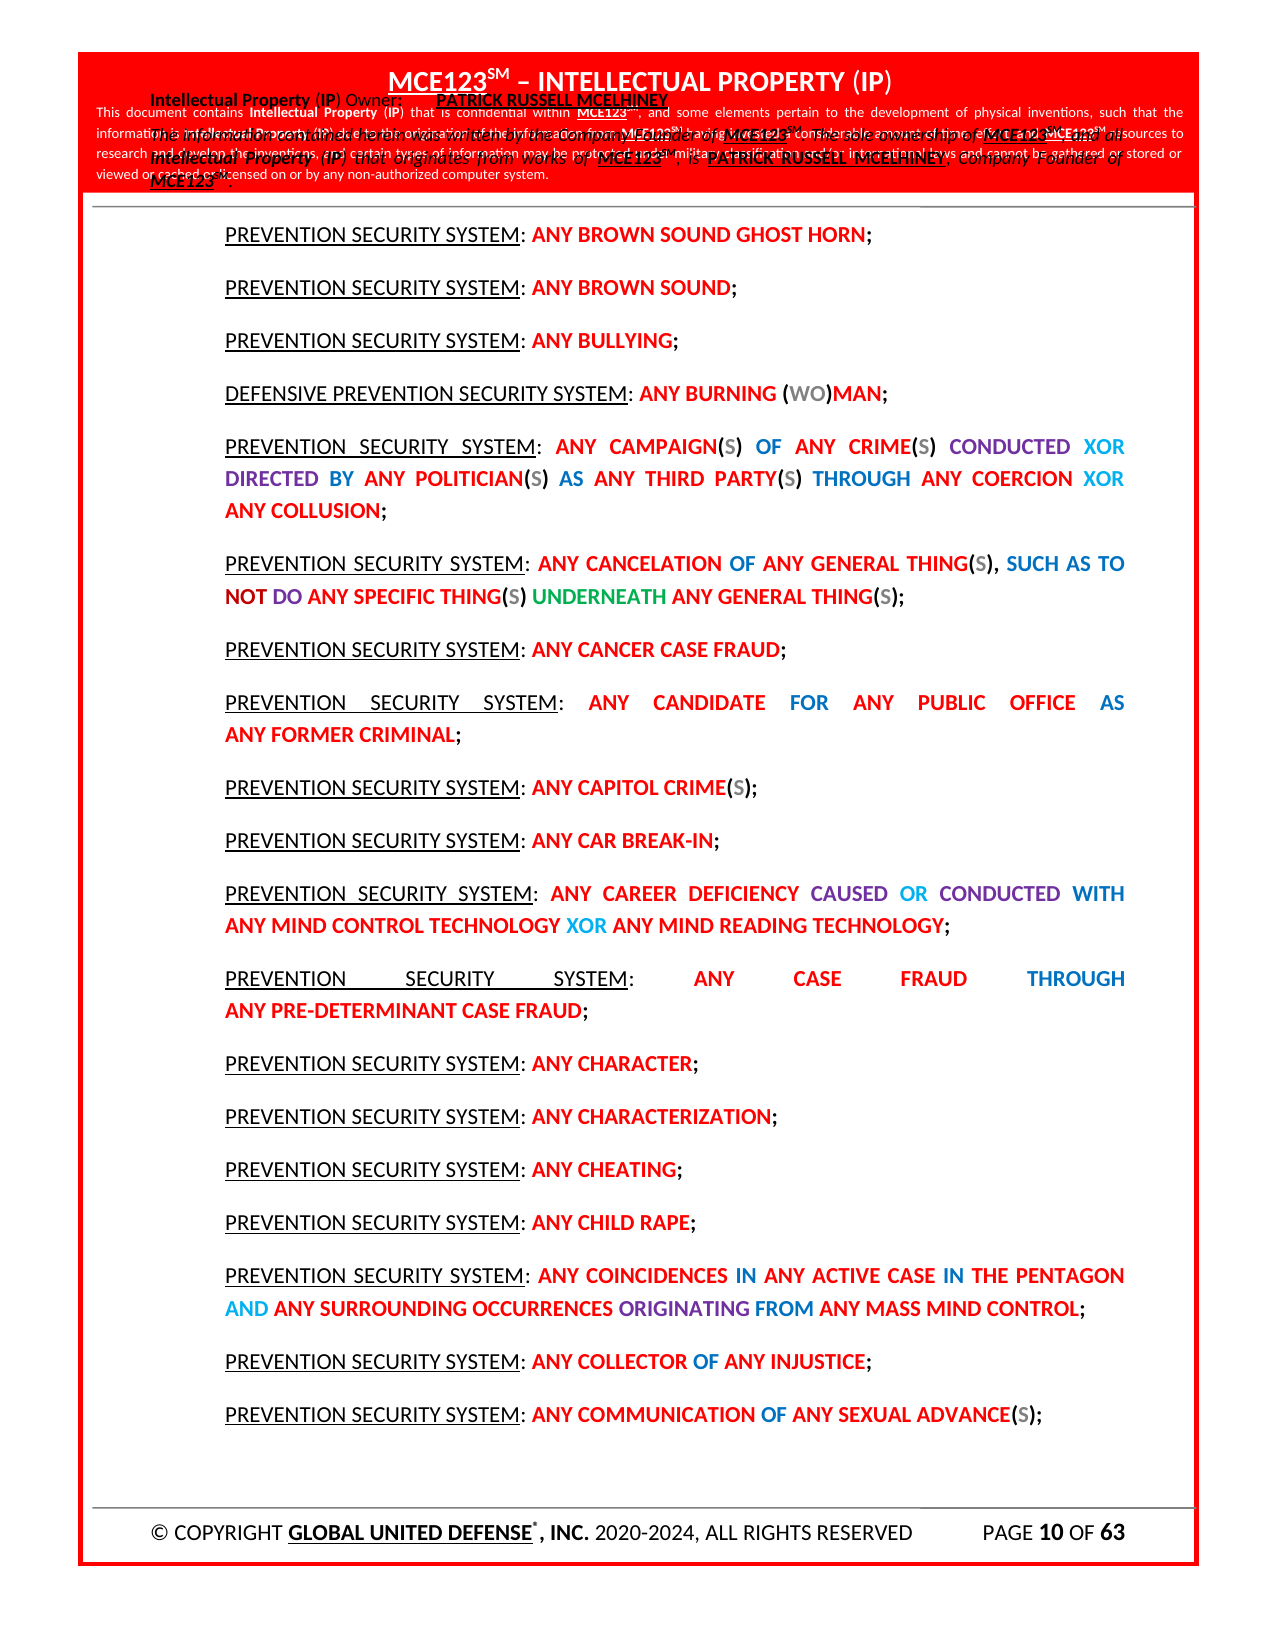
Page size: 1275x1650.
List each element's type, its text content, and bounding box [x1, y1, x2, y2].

text DEFENSIVE PREVENTION SECURITY SYSTEM: ANY BURNING (WO)MAN; [225, 379, 1125, 407]
text PREVENTION SECURITY SYSTEM: ANY CANCER CASE FRAUD; [225, 635, 1125, 663]
text PREVENTION SECURITY SYSTEM: ANY COINCIDENCES IN ANY ACTIVE CASE IN THE PENTAGON AND ANY SURROUNDING OCCURRENCES ORIGINATING FROM ANY MASS MIND CONTROL; [225, 1262, 1125, 1322]
text PREVENTION SECURITY SYSTEM: ANY CAMPAIGN(S) OF ANY CRIME(S) CONDUCTED XOR DIRECTED BY ANY POLITICIAN(S) AS ANY THIRD PARTY(S) THROUGH ANY COERCION XOR ANY COLLUSION; [225, 432, 1125, 524]
text PREVENTION SECURITY SYSTEM: ANY CAR BREAK-IN; [225, 826, 1125, 854]
text PREVENTION SECURITY SYSTEM: ANY CHEATING; [225, 1156, 1125, 1183]
text PREVENTION SECURITY SYSTEM: ANY COMMUNICATION OF ANY SEXUAL ADVANCE(S); [225, 1400, 1125, 1428]
text PREVENTION SECURITY SYSTEM: ANY CANDIDATE FOR ANY PUBLIC OFFICE AS ANY FORMER CRIMINAL; [225, 688, 1125, 748]
text PREVENTION SECURITY SYSTEM: ANY BULLYING; [225, 326, 1125, 354]
text PREVENTION SECURITY SYSTEM: ANY BROWN SOUND; [225, 273, 1125, 301]
text PREVENTION SECURITY SYSTEM: ANY CAREER DEFICIENCY CAUSED OR CONDUCTED WITH ANY MIND CONTROL TECHNOLOGY XOR ANY MIND READING TECHNOLOGY; [225, 879, 1125, 939]
text PREVENTION SECURITY SYSTEM: ANY CAPITOL CRIME(S); [225, 773, 1125, 801]
text PREVENTION SECURITY SYSTEM: ANY CANCELATION OF ANY GENERAL THING(S), SUCH AS TO NOT DO ANY SPECIFIC THING(S) UNDERNEATH ANY GENERAL THING(S); [225, 549, 1125, 610]
text PREVENTION SECURITY SYSTEM: ANY CHARACTERIZATION; [225, 1102, 1125, 1131]
text PREVENTION SECURITY SYSTEM: ANY BROWN SOUND GHOST HORN; [225, 220, 1125, 248]
text PREVENTION SECURITY SYSTEM: ANY CHARACTER; [225, 1049, 1125, 1077]
text PREVENTION SECURITY SYSTEM: ANY COLLECTOR OF ANY INJUSTICE; [225, 1347, 1125, 1375]
text PREVENTION SECURITY SYSTEM: ANY CHILD RAPE; [225, 1208, 1125, 1237]
text PREVENTION SECURITY SYSTEM: ANY CASE FRAUD THROUGH ANY PRE-DETERMINANT CASE FRAUD; [225, 964, 1125, 1024]
